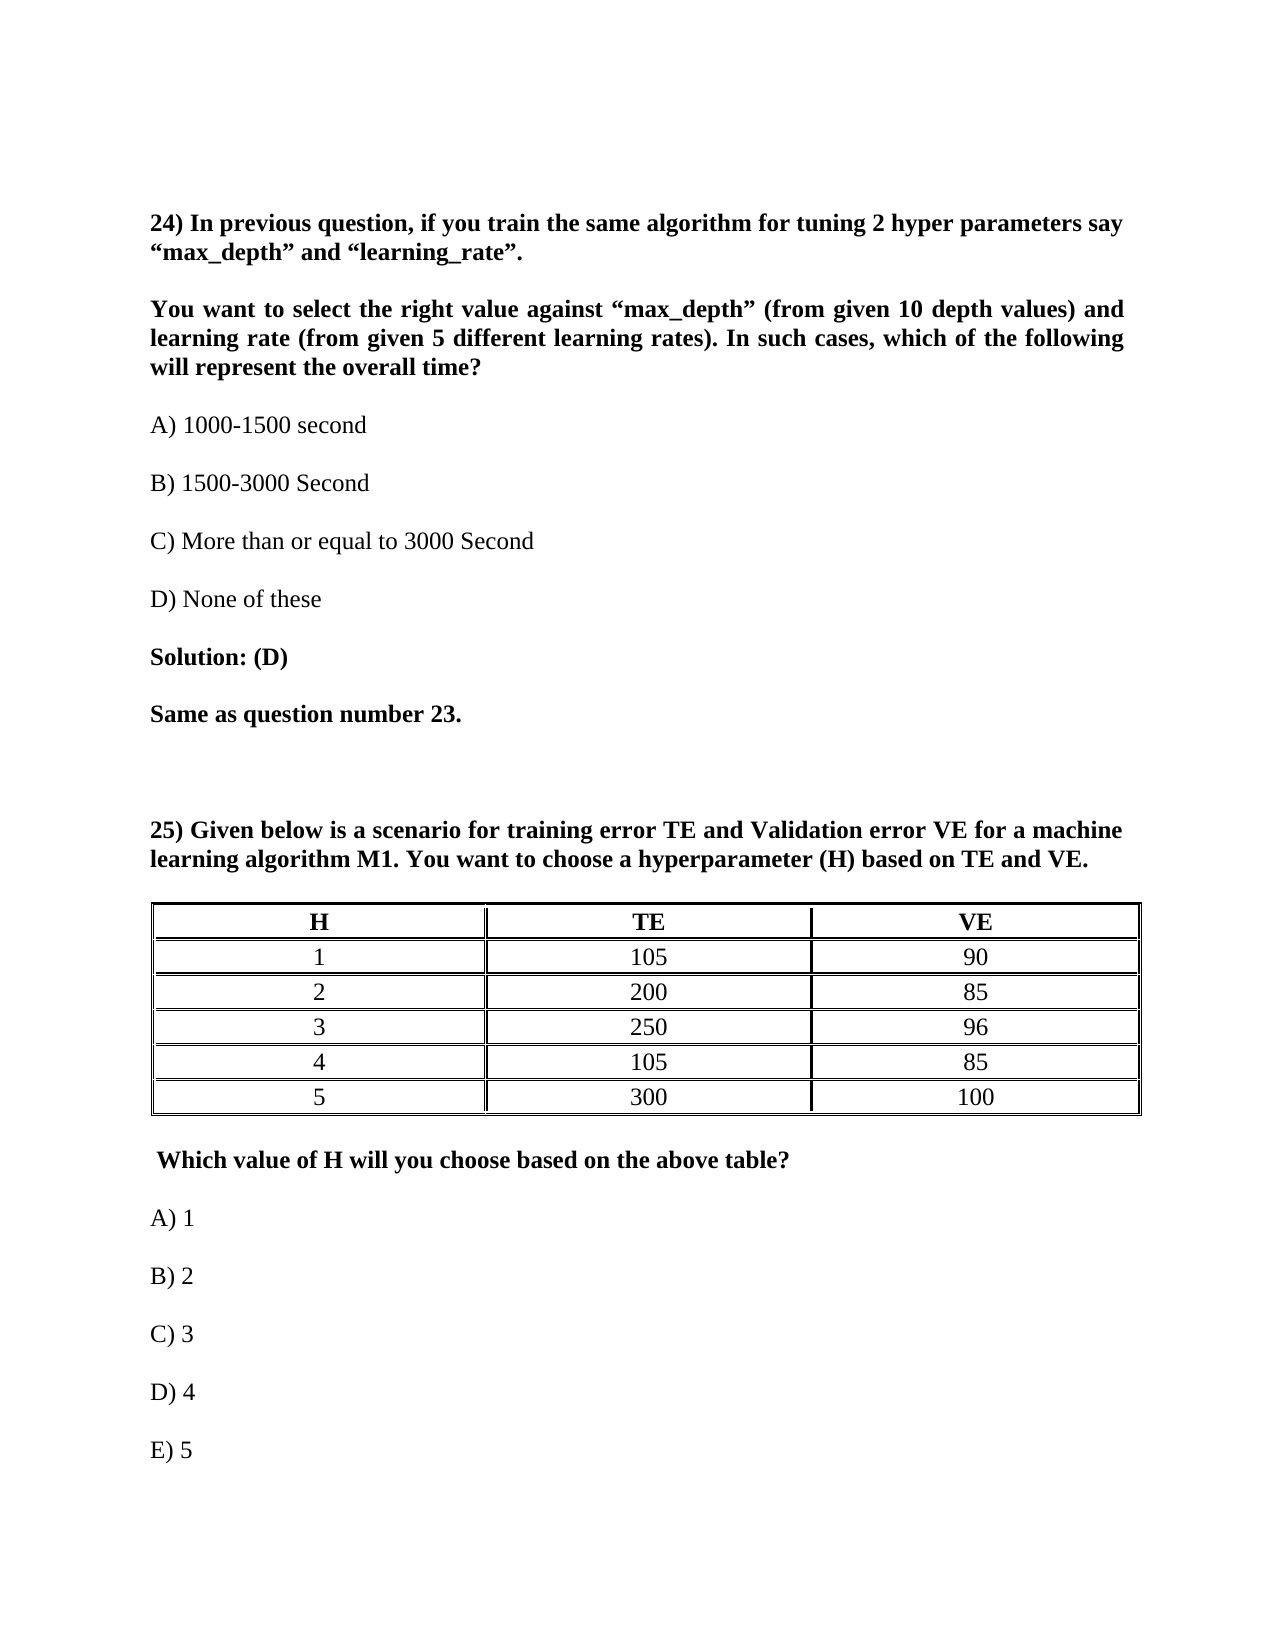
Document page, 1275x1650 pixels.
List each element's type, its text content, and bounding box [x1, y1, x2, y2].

table_header VE [811, 905, 1138, 937]
text B) 2 [150, 1261, 1125, 1290]
text C) More than or equal to 3000 Second [150, 526, 1125, 554]
table_cell 5 [152, 1078, 486, 1113]
table_cell 90 [813, 937, 1139, 972]
text E) 5 [150, 1435, 1125, 1463]
table_cell 250 [488, 1011, 810, 1042]
text D) 4 [150, 1377, 1125, 1406]
table_cell 2 [154, 972, 484, 1007]
table_cell 85 [813, 1043, 1139, 1078]
table_cell 85 [813, 972, 1139, 1007]
table_cell 105 [488, 941, 810, 972]
table_cell 3 [154, 1008, 484, 1042]
table_header TE [486, 905, 811, 937]
table_cell 200 [488, 976, 810, 1007]
table_cell 300 [486, 1081, 811, 1113]
table_cell 4 [154, 1043, 484, 1078]
text Solution: (D) [150, 642, 1125, 670]
text A) 1000-1500 second [150, 410, 1125, 439]
text Same as question number 23. [150, 699, 1125, 728]
table_cell 1 [154, 937, 484, 972]
table_cell 100 [811, 1078, 1140, 1113]
text You want to select the right value against “max_depth” (from given 10 depth values) and learning rate (from given 5 different learning rates). In such cases, which of the following will represent the overall time? [150, 294, 1125, 381]
text Which value of H will you choose based on the above table? [150, 1145, 1125, 1174]
text B) 1500-3000 Second [150, 468, 1125, 497]
text C) 3 [150, 1319, 1125, 1348]
table_header H [154, 904, 486, 937]
text 24) In previous question, if you train the same algorithm for tuning 2 hyper parameters say “max_depth” and “learning_rate”. [150, 208, 1125, 265]
text 25) Given below is a scenario for training error TE and Validation error VE for a machine learning algorithm M1. You want to choose a hyperparameter (H) based on TE and VE. [150, 815, 1125, 873]
text D) None of these [150, 584, 1125, 612]
table_cell 96 [813, 1008, 1139, 1042]
table_cell 105 [488, 1046, 810, 1078]
text A) 1 [150, 1203, 1125, 1232]
